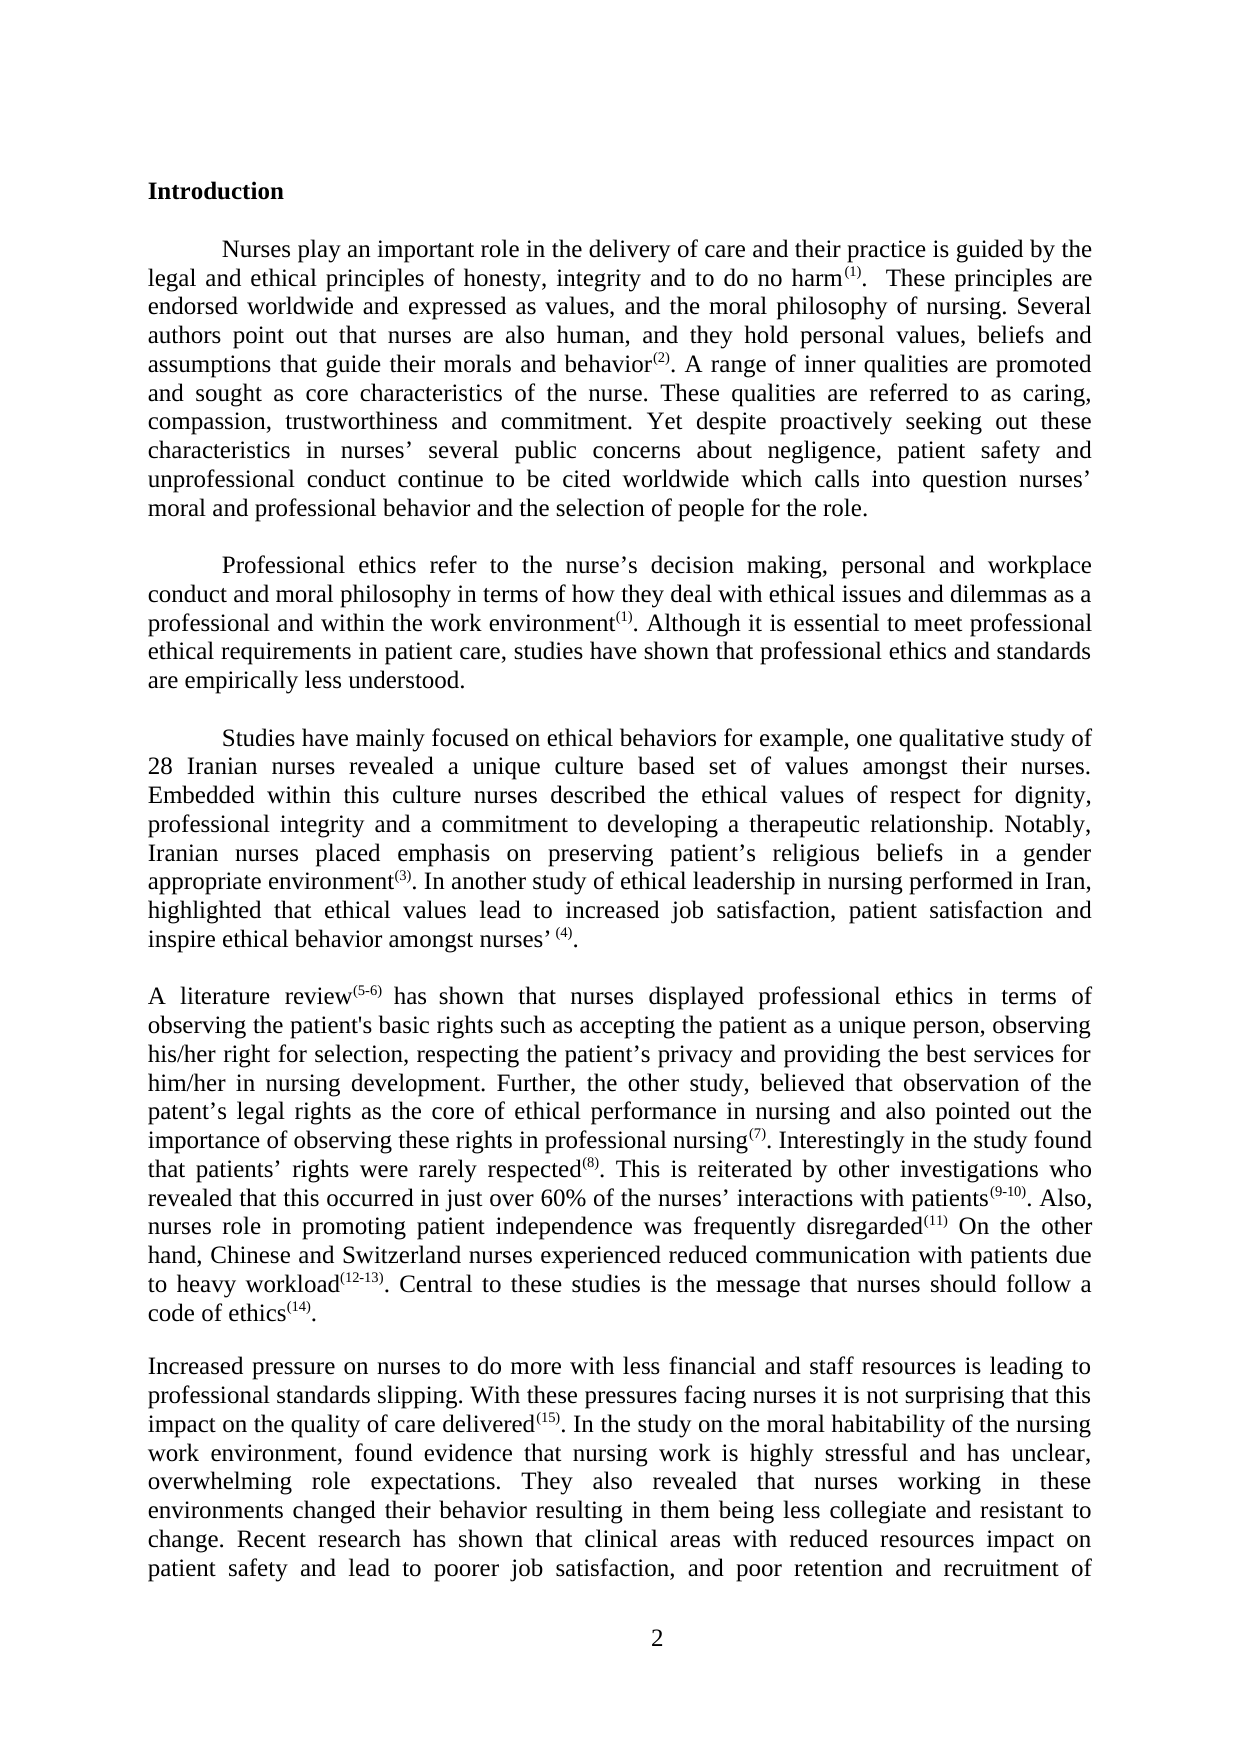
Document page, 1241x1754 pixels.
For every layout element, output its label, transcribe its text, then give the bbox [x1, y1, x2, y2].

text Professional ethics refer to the nurse’s decision making, personal and workplace conduct and moral philosophy in terms of how they deal with ethical issues and dilemmas as a professional and within the work environment(1). Although it is essential to meet professional ethical requirements in patient care, studies have shown that professional ethics and standards are empirically less understood. [148, 550, 1092, 694]
text Introduction [148, 176, 1092, 205]
text Nurses play an important role in the delivery of care and their practice is guided by the legal and ethical principles of honesty, integrity and to do no harm(1). These principles are endorsed worldwide and expressed as values, and the moral philosophy of nursing. Several authors point out that nurses are also human, and they hold personal values, beliefs and assumptions that guide their morals and behavior(2). A range of inner qualities are promoted and sought as core characteristics of the nurse. These qualities are referred to as caring, compassion, trustworthiness and commitment. Yet despite proactively seeking out these characteristics in nurses’ several public concerns about negligence, patient safety and unprofessional conduct continue to be cited worldwide which calls into question nurses’ moral and professional behavior and the selection of people for the role. [148, 234, 1092, 521]
text Studies have mainly focused on ethical behaviors for example, one qualitative study of 28 Iranian nurses revealed a unique culture based set of values amongst their nurses. Embedded within this culture nurses described the ethical values of respect for dignity, professional integrity and a commitment to developing a therapeutic relationship. Notably, Iranian nurses placed emphasis on preserving patient’s religious beliefs in a gender appropriate environment(3). In another study of ethical leadership in nursing performed in Iran, highlighted that ethical values lead to increased job satisfaction, patient satisfaction and inspire ethical behavior amongst nurses’ (4). [148, 723, 1092, 953]
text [148, 1351, 1092, 1581]
text A literature review(5-6) has shown that nurses displayed professional ethics in terms of observing the patient's basic rights such as accepting the patient as a unique person, observing his/her right for selection, respecting the patient’s privacy and providing the best services for him/her in nursing development. Further, the other study, believed that observation of the patent’s legal rights as the core of ethical performance in nursing and also pointed out the importance of observing these rights in professional nursing(7). Interestingly in the study found that patients’ rights were rarely respected(8). This is reiterated by other investigations who revealed that this occurred in just over 60% of the nurses’ interactions with patients(9-10). Also, nurses role in promoting patient independence was frequently disregarded(11) On the other hand, Chinese and Switzerland nurses experienced reduced communication with patients due to heavy workload(12-13). Central to these studies is the message that nurses should follow a code of ethics(14). [148, 981, 1092, 1326]
